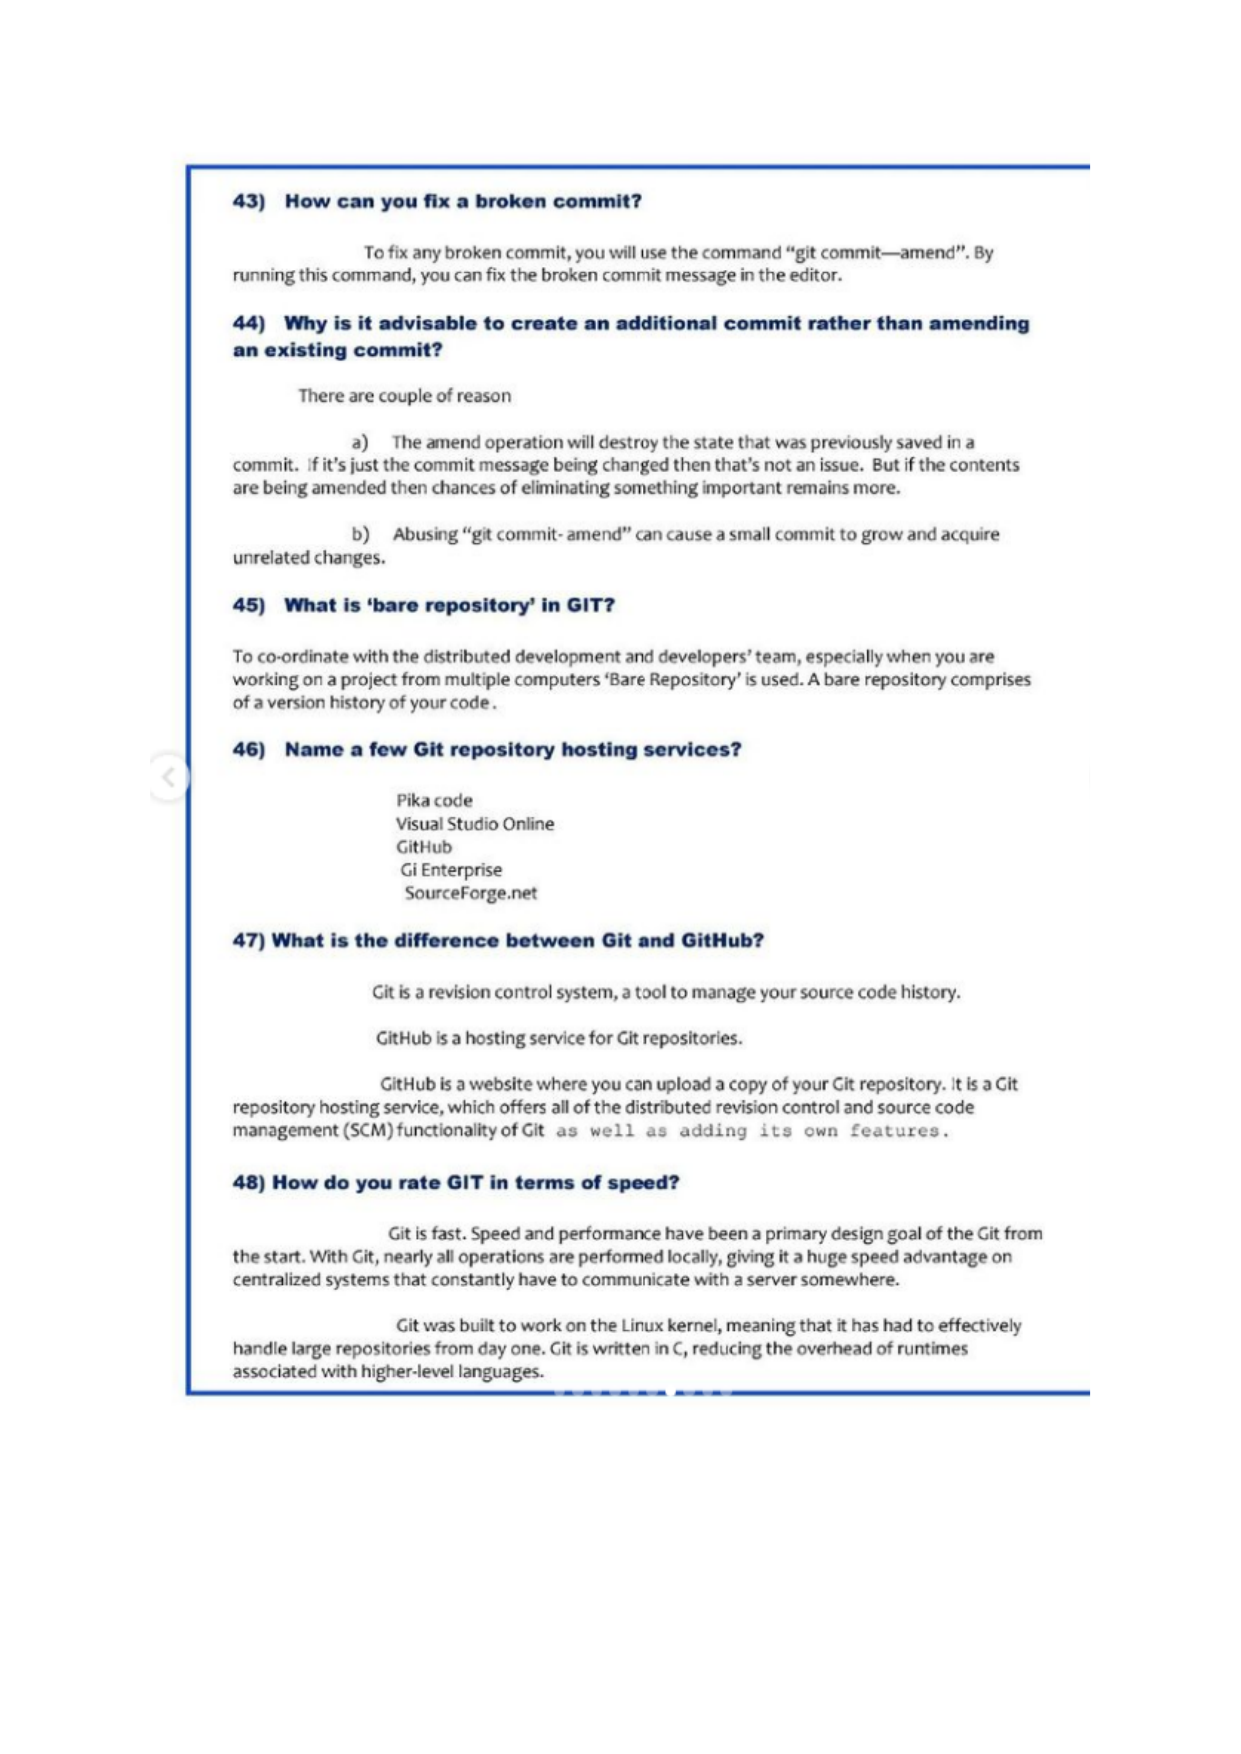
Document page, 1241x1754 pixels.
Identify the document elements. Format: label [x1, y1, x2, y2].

picture [150, 150, 1091, 1410]
